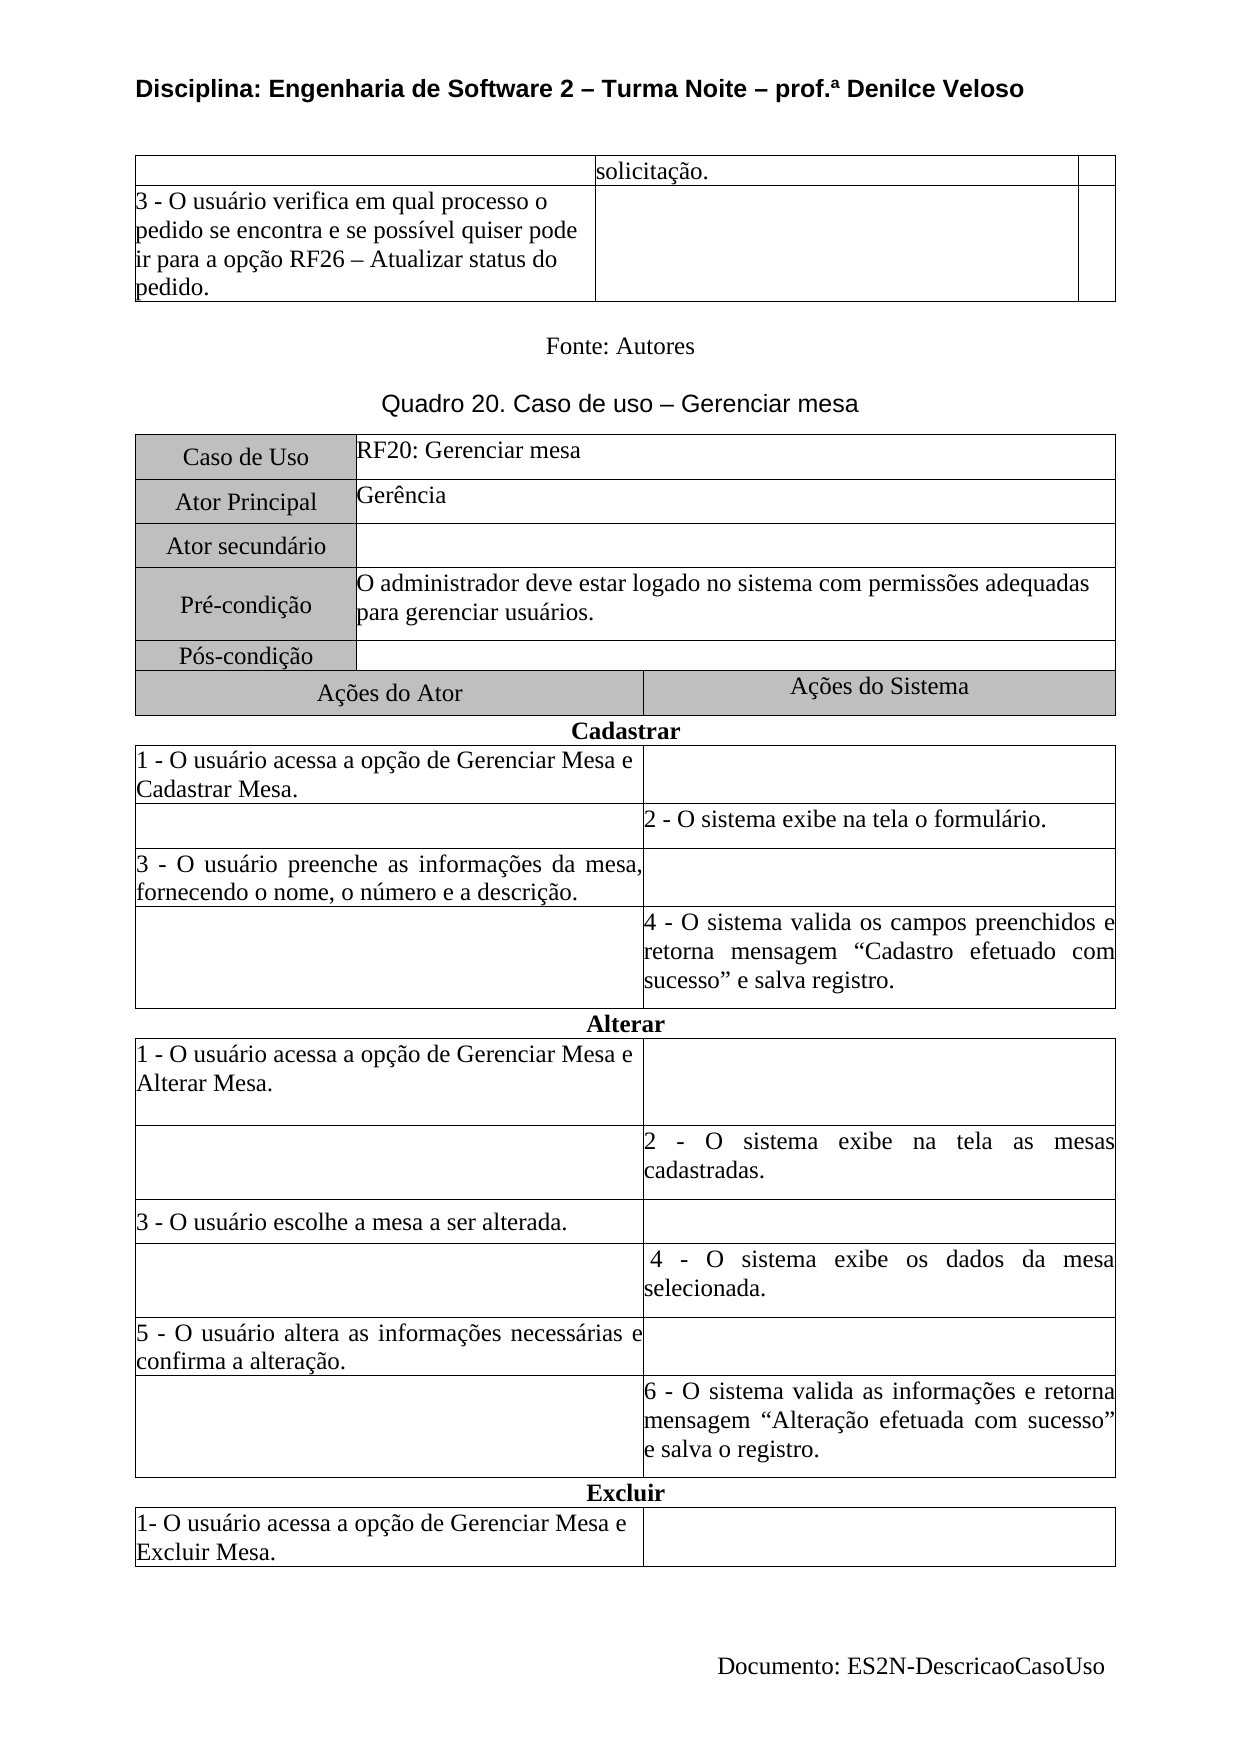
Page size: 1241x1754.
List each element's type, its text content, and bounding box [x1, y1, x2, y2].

table_cell [136, 156, 595, 185]
table_cell O administrador deve estar logado no sistema com permissões adequadas para gerenciar usuários. [357, 568, 1115, 640]
text Fonte: Autores [135, 331, 1105, 360]
table_cell Pré-condição [136, 568, 356, 640]
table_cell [596, 156, 1078, 185]
table_cell [644, 1508, 1115, 1566]
table_cell Ator Principal [136, 480, 356, 523]
table_cell 3 - O usuário escolhe a mesa a ser alterada. [136, 1200, 643, 1243]
table_cell [136, 1126, 643, 1199]
table_header RF20: Gerenciar mesa [357, 435, 1115, 479]
table_cell 5 - O usuário altera as informações necessárias e confirma a alteração. [136, 1318, 643, 1375]
table_cell 2 - O sistema exibe na tela o formulário. [644, 804, 1115, 848]
table_cell 1 - O usuário acessa a opção de Gerenciar Mesa e Cadastrar Mesa. [136, 746, 643, 803]
table_cell [136, 1244, 643, 1317]
table_cell [644, 1039, 1115, 1125]
table_cell [644, 746, 1115, 803]
table_cell Excluir [136, 1478, 1115, 1507]
table_cell 2 - O sistema exibe na tela as mesas cadastradas. [644, 1126, 1115, 1199]
table_cell [136, 1376, 643, 1477]
table_cell [1079, 156, 1115, 185]
table_cell Ações do Sistema [644, 671, 1115, 715]
table_cell 6 - O sistema valida as informações e retorna mensagem “Alteração efetuada com sucesso” e salva o registro. [644, 1376, 1115, 1477]
table_cell [1079, 186, 1115, 301]
text Quadro 20. Caso de uso – Gerenciar mesa [135, 388, 1105, 417]
table_cell 3 - O usuário preenche as informações da mesa, fornecendo o nome, o número e a descrição. [136, 849, 643, 906]
table_cell Pós-condição [136, 641, 356, 670]
table_cell Alterar [136, 1009, 1115, 1038]
table_cell Ator secundário [136, 524, 356, 567]
table_cell 1- O usuário acessa a opção de Gerenciar Mesa e Excluir Mesa. [136, 1508, 643, 1566]
table_cell 4 - O sistema valida os campos preenchidos e retorna mensagem “Cadastro efetuado com sucesso” e salva registro. [644, 907, 1115, 1008]
table_cell [644, 849, 1115, 906]
table_header Caso de Uso [136, 435, 356, 479]
table_cell Ações do Ator [136, 671, 643, 715]
table_cell [136, 804, 643, 848]
table_cell 4 - O sistema exibe os dados da mesa selecionada. [644, 1244, 1115, 1317]
table_cell [136, 907, 643, 1008]
table_cell [357, 641, 1115, 670]
table_cell 3 - O usuário verifica em qual processo o pedido se encontra e se possível quiser pode ir para a opção RF26 – Atualizar status do pedido. [136, 186, 595, 301]
table_cell [644, 1200, 1115, 1243]
table_cell [596, 186, 1078, 301]
table_cell Cadastrar [136, 716, 1115, 744]
table_cell 1 - O usuário acessa a opção de Gerenciar Mesa e Alterar Mesa. [136, 1039, 643, 1125]
table_cell [644, 1318, 1115, 1375]
table_cell Gerência [357, 480, 1115, 523]
table_cell [357, 524, 1115, 567]
